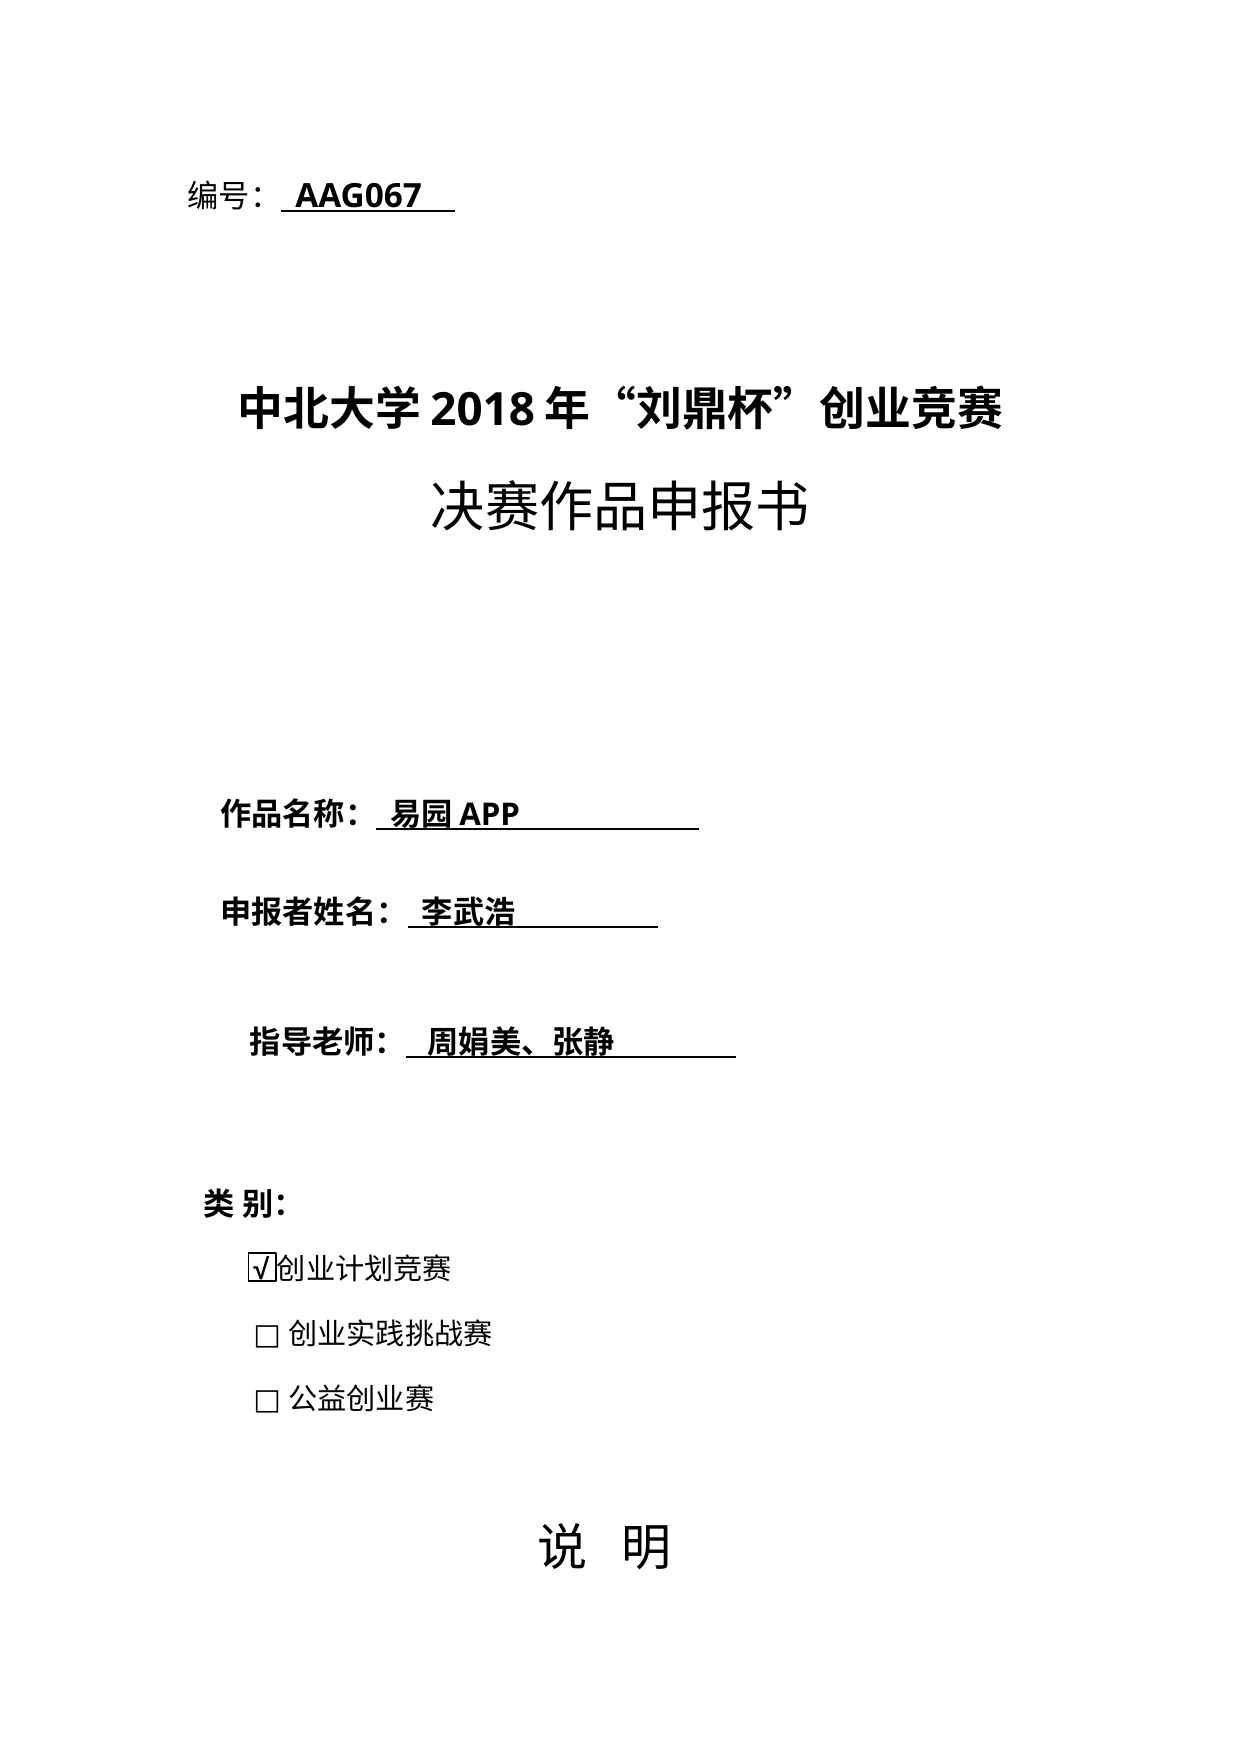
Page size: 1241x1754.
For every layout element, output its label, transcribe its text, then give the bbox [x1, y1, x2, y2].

text 作品名称： 易园APP [187, 779, 1053, 844]
text 申报者姓名： 李武浩 [187, 877, 1053, 942]
text 中北大学2018年“刘鼎杯”创业竞赛 [187, 357, 1053, 454]
text 类 别： [187, 1169, 1053, 1234]
text 编号： AAG067 [187, 162, 1053, 227]
text √ 创业计划竞赛 [187, 1234, 1053, 1299]
text □ 公益创业赛 [187, 1364, 1053, 1429]
text 指导老师： 周娟美、张静 [187, 1007, 1053, 1072]
text 说 明 [187, 1494, 1053, 1592]
text 决赛作品申报书 [187, 454, 1053, 552]
text □ 创业实践挑战赛 [187, 1299, 1053, 1364]
